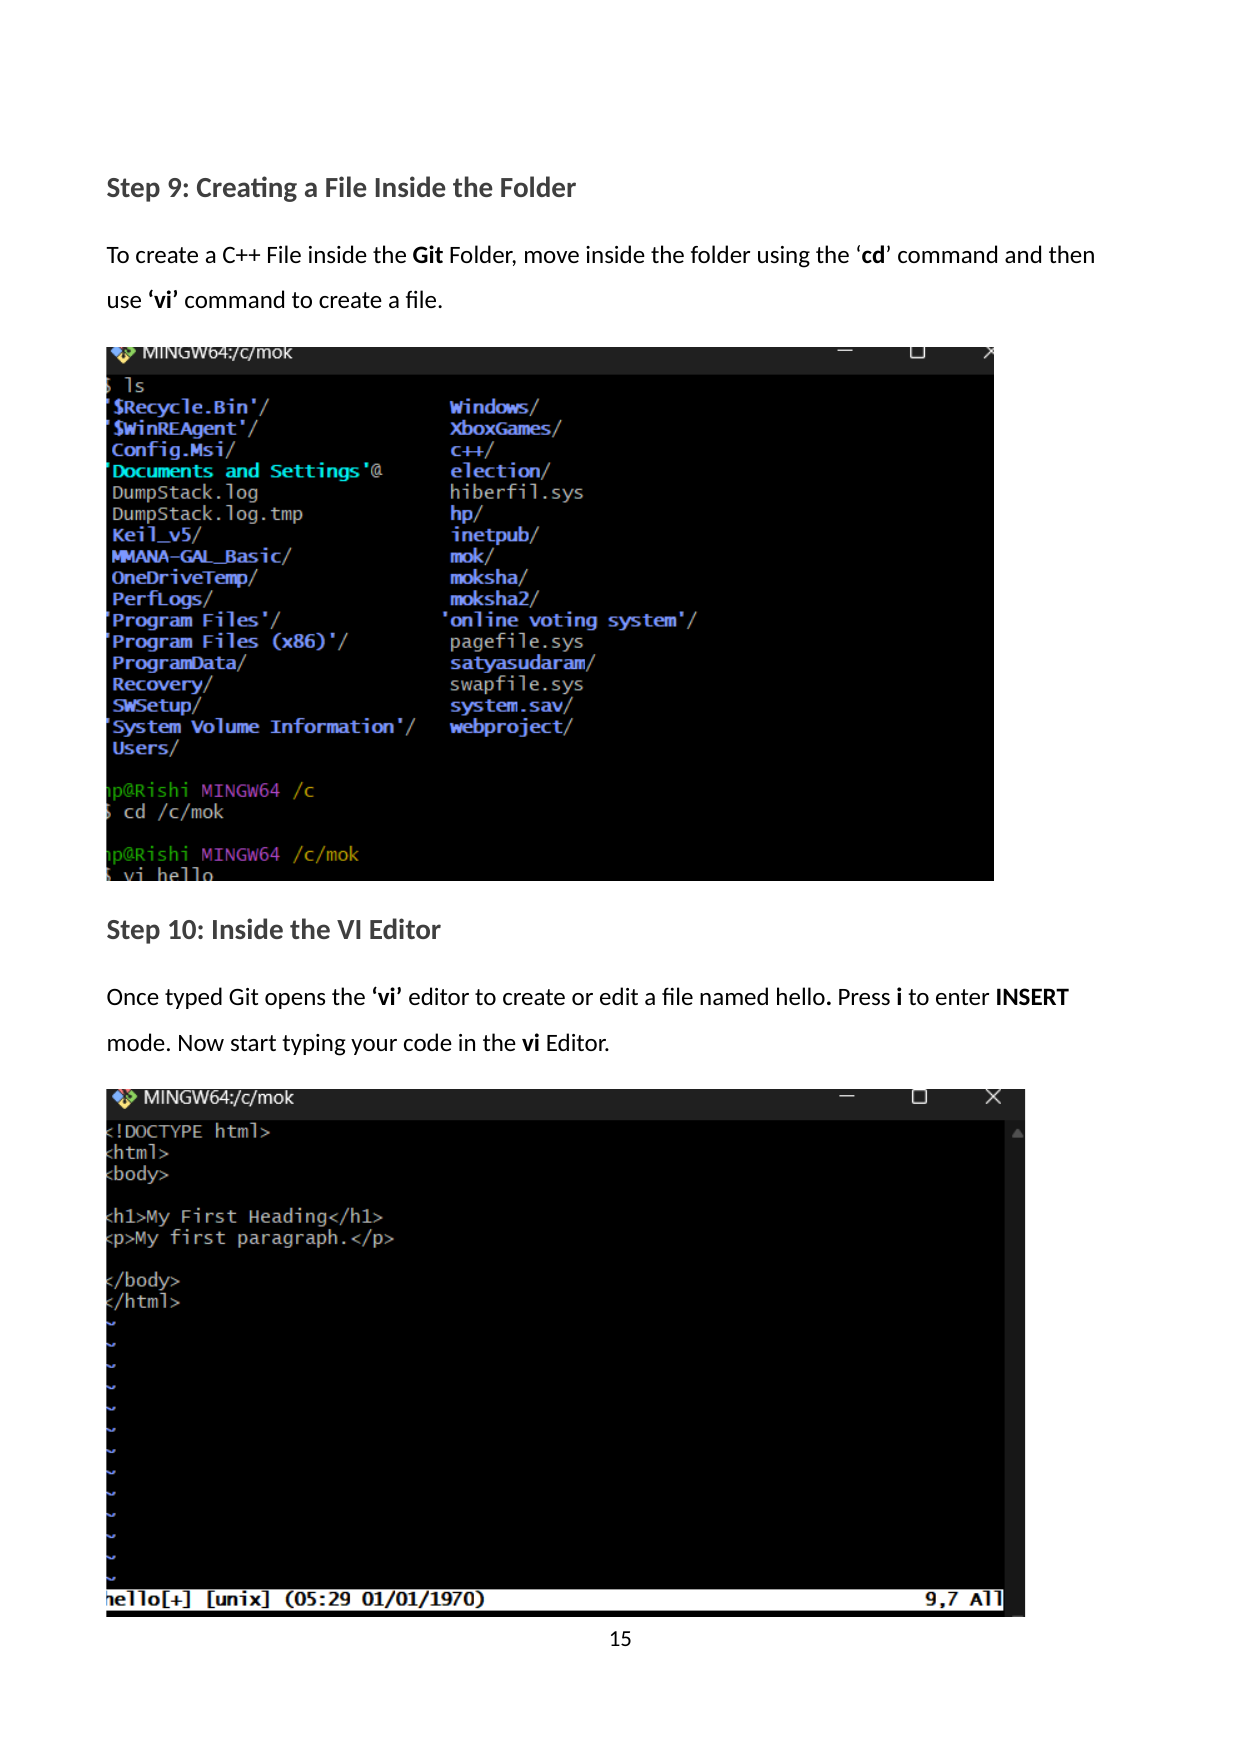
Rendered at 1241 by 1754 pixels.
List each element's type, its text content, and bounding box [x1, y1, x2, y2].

text Step 10: Inside the VI Editor [106, 911, 1134, 947]
text Once typed Git opens the ‘vi’ editor to create or edit a file named hello. Press i to enter INSERT mode. Now start typing your code in the vi Editor. [106, 981, 1134, 1058]
picture [106, 347, 994, 881]
picture [106, 1089, 1025, 1617]
text To create a C++ File inside the Git Folder, move inside the folder using the ‘cd’ command and then use ‘vi’ command to create a file. [106, 239, 1134, 315]
text Step 9: Creating a File Inside the Folder [106, 169, 1134, 204]
